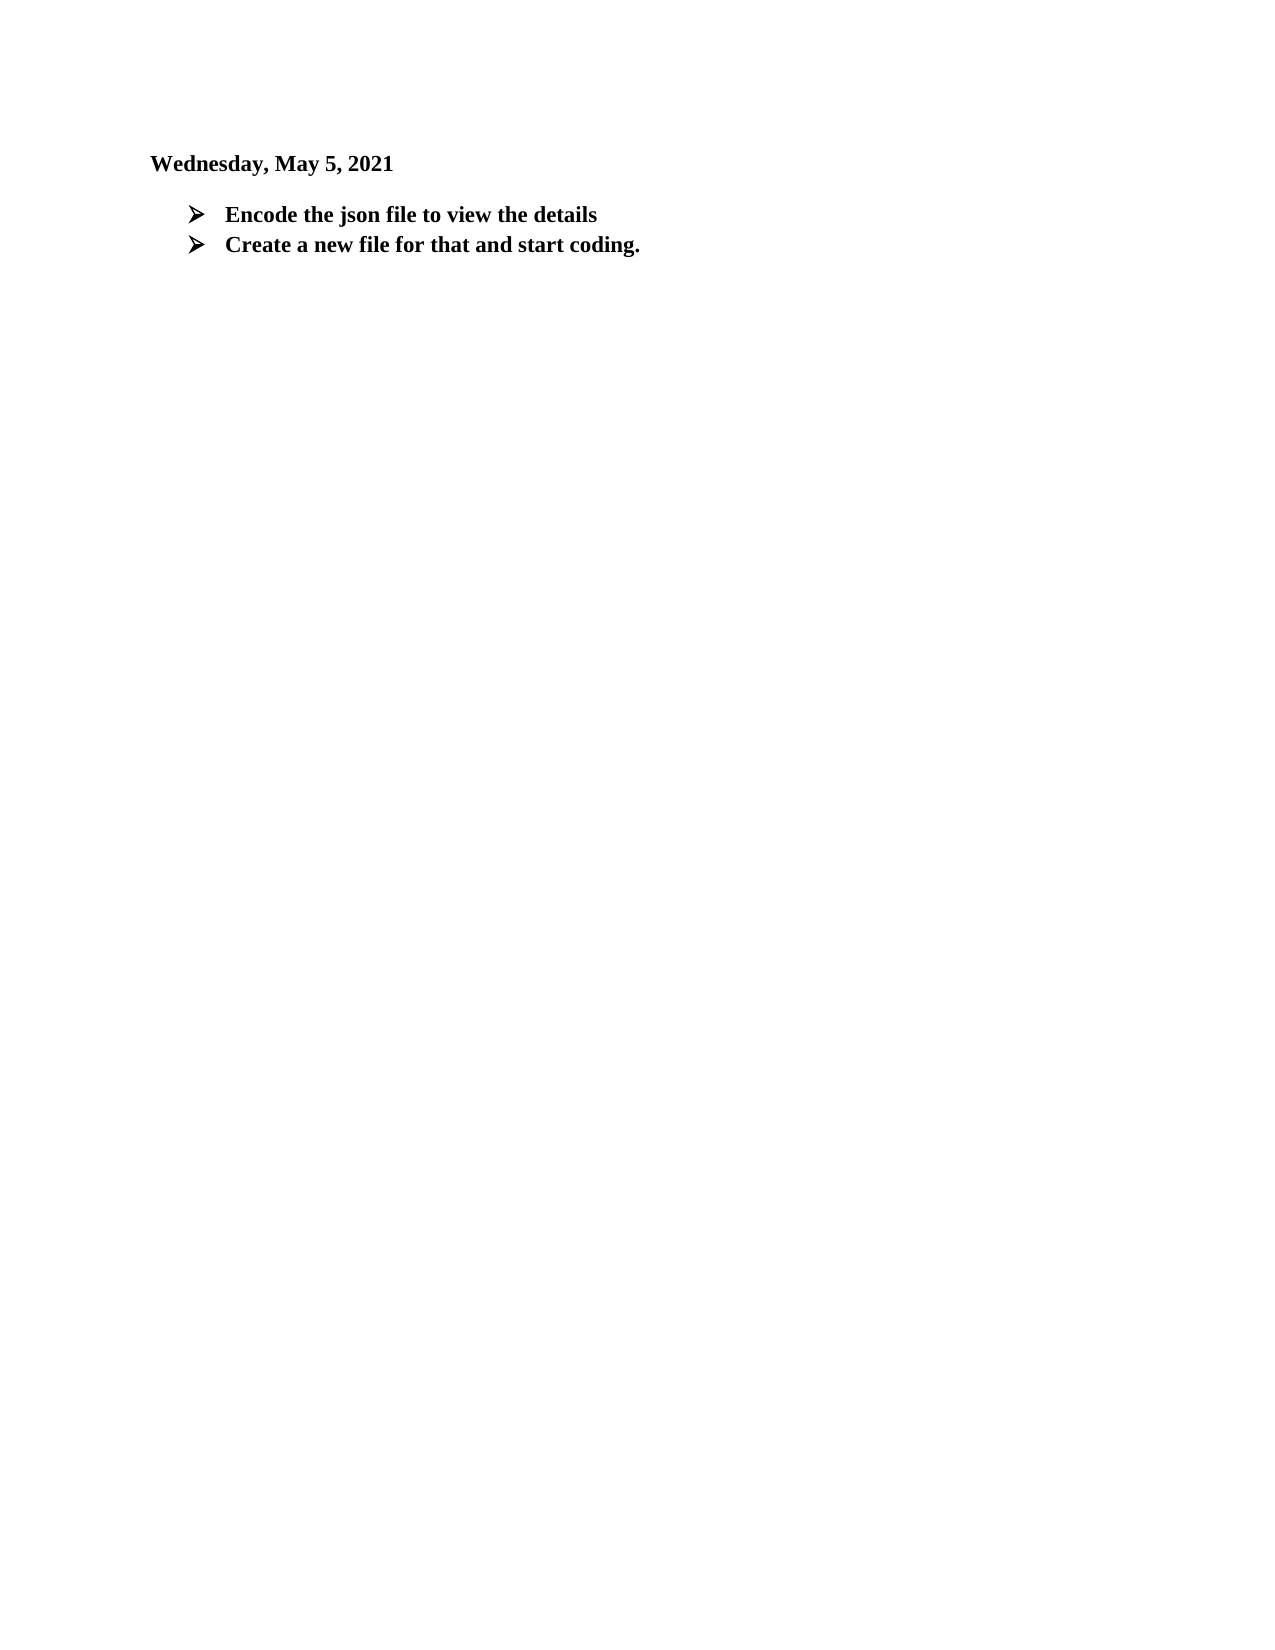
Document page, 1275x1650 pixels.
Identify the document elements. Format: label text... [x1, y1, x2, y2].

list Encode the json file to view the details [187, 201, 1125, 227]
text Wednesday, May 5, 2021 [150, 150, 1125, 176]
list Create a new file for that and start coding. [187, 231, 1125, 258]
